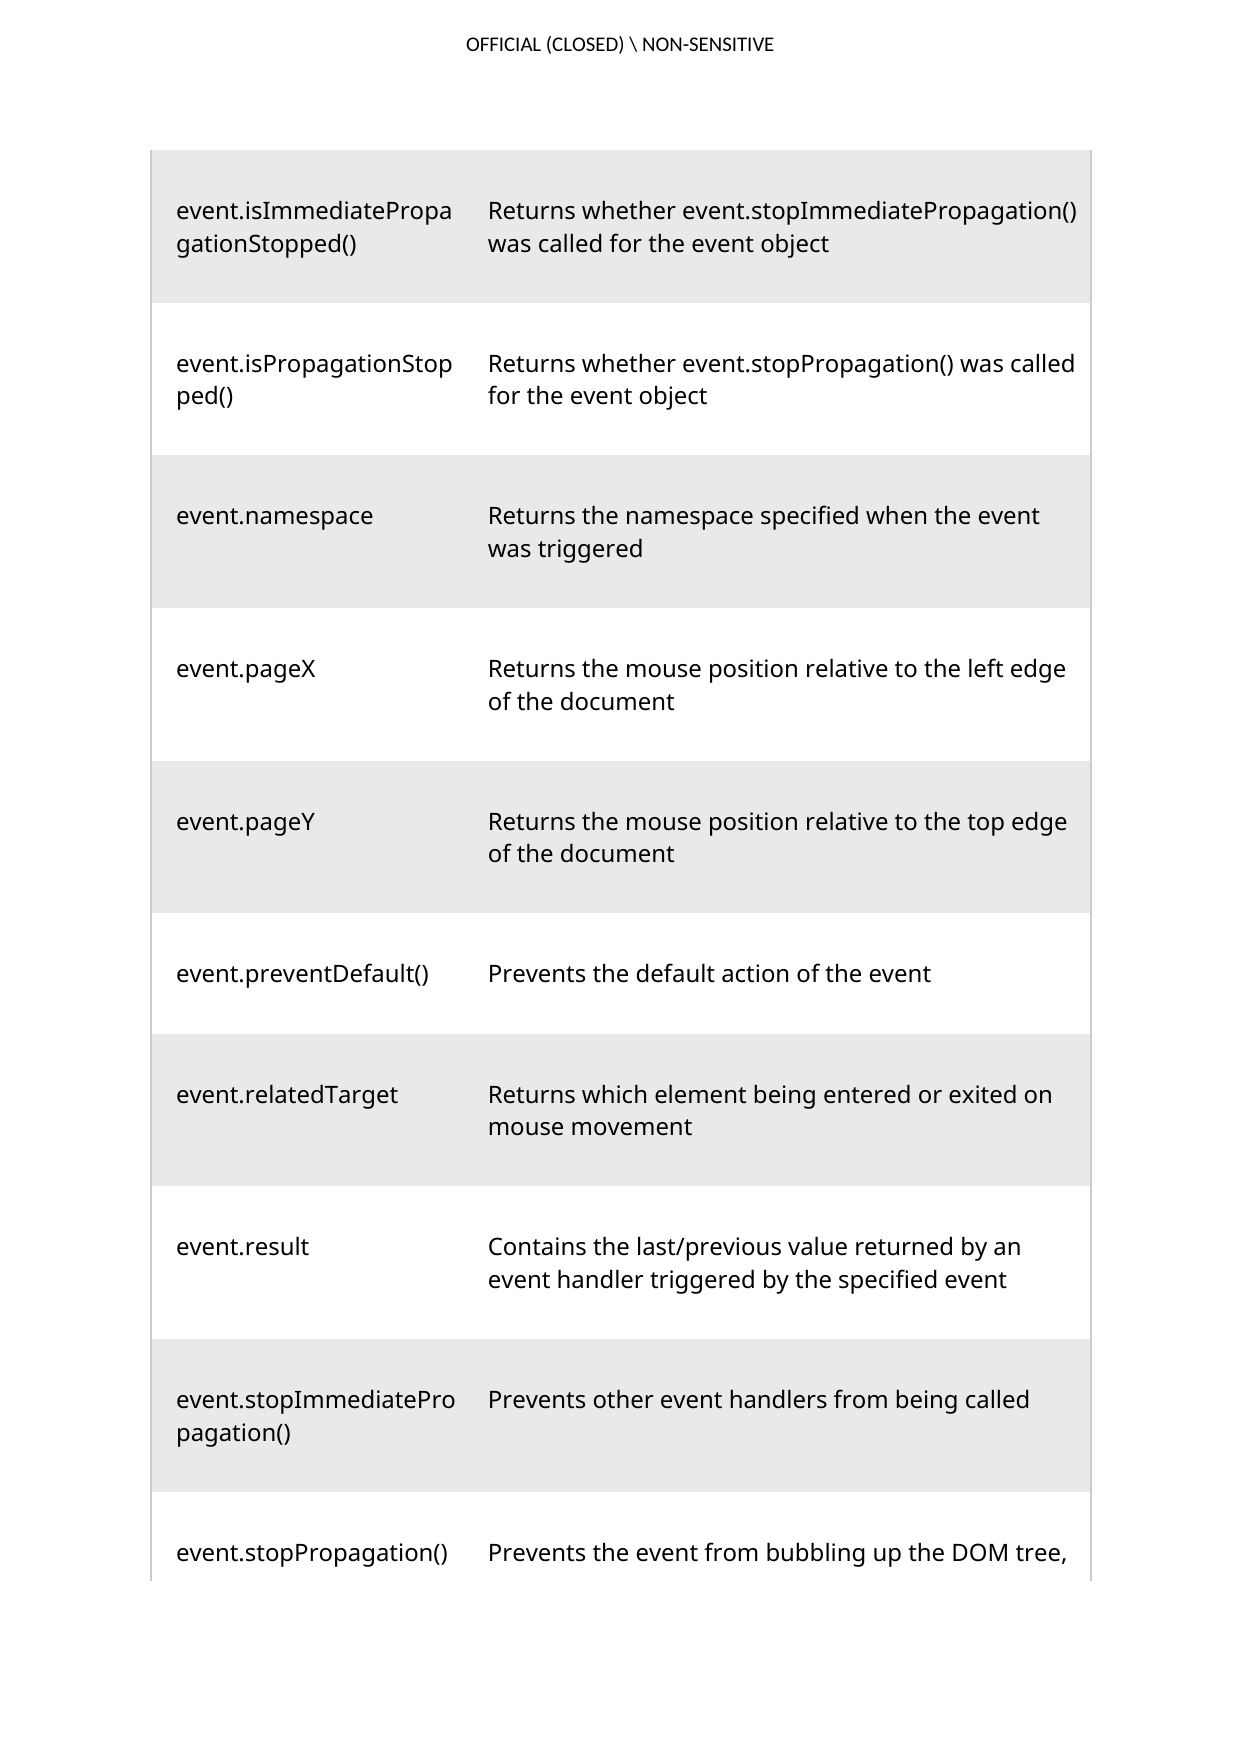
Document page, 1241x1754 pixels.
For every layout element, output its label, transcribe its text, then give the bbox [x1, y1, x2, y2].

table_cell event.isPropagationStopped() [152, 303, 475, 455]
table_cell Returns the mouse position relative to the left edge of the document [475, 608, 1090, 761]
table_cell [152, 1492, 475, 1581]
table_cell Returns whether event.stopImmediatePropagation() was called for the event object [475, 150, 1090, 303]
table_cell Prevents the default action of the event [475, 914, 1090, 1034]
table_cell Contains the last/previous value returned by an event handler triggered by the specified event [475, 1186, 1090, 1339]
table_cell event.relatedTarget [152, 1034, 475, 1186]
table_cell event.stopImmediatePropagation() [152, 1339, 475, 1492]
table_cell event.isImmediatePropagationStopped() [152, 150, 475, 303]
table_cell event.pageX [152, 608, 475, 761]
table_cell Returns the namespace specified when the event was triggered [475, 455, 1090, 608]
table_cell Returns whether event.stopPropagation() was called for the event object [475, 303, 1090, 455]
table_cell Prevents other event handlers from being called [475, 1339, 1090, 1492]
table_cell Returns the mouse position relative to the top edge of the document [475, 761, 1090, 913]
table_cell Returns which element being entered or exited on mouse movement [475, 1034, 1090, 1186]
table_cell event.namespace [152, 455, 475, 608]
table_cell event.preventDefault() [152, 914, 475, 1034]
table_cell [475, 1492, 1090, 1581]
table_cell event.result [152, 1186, 475, 1339]
table_cell event.pageY [152, 761, 475, 913]
